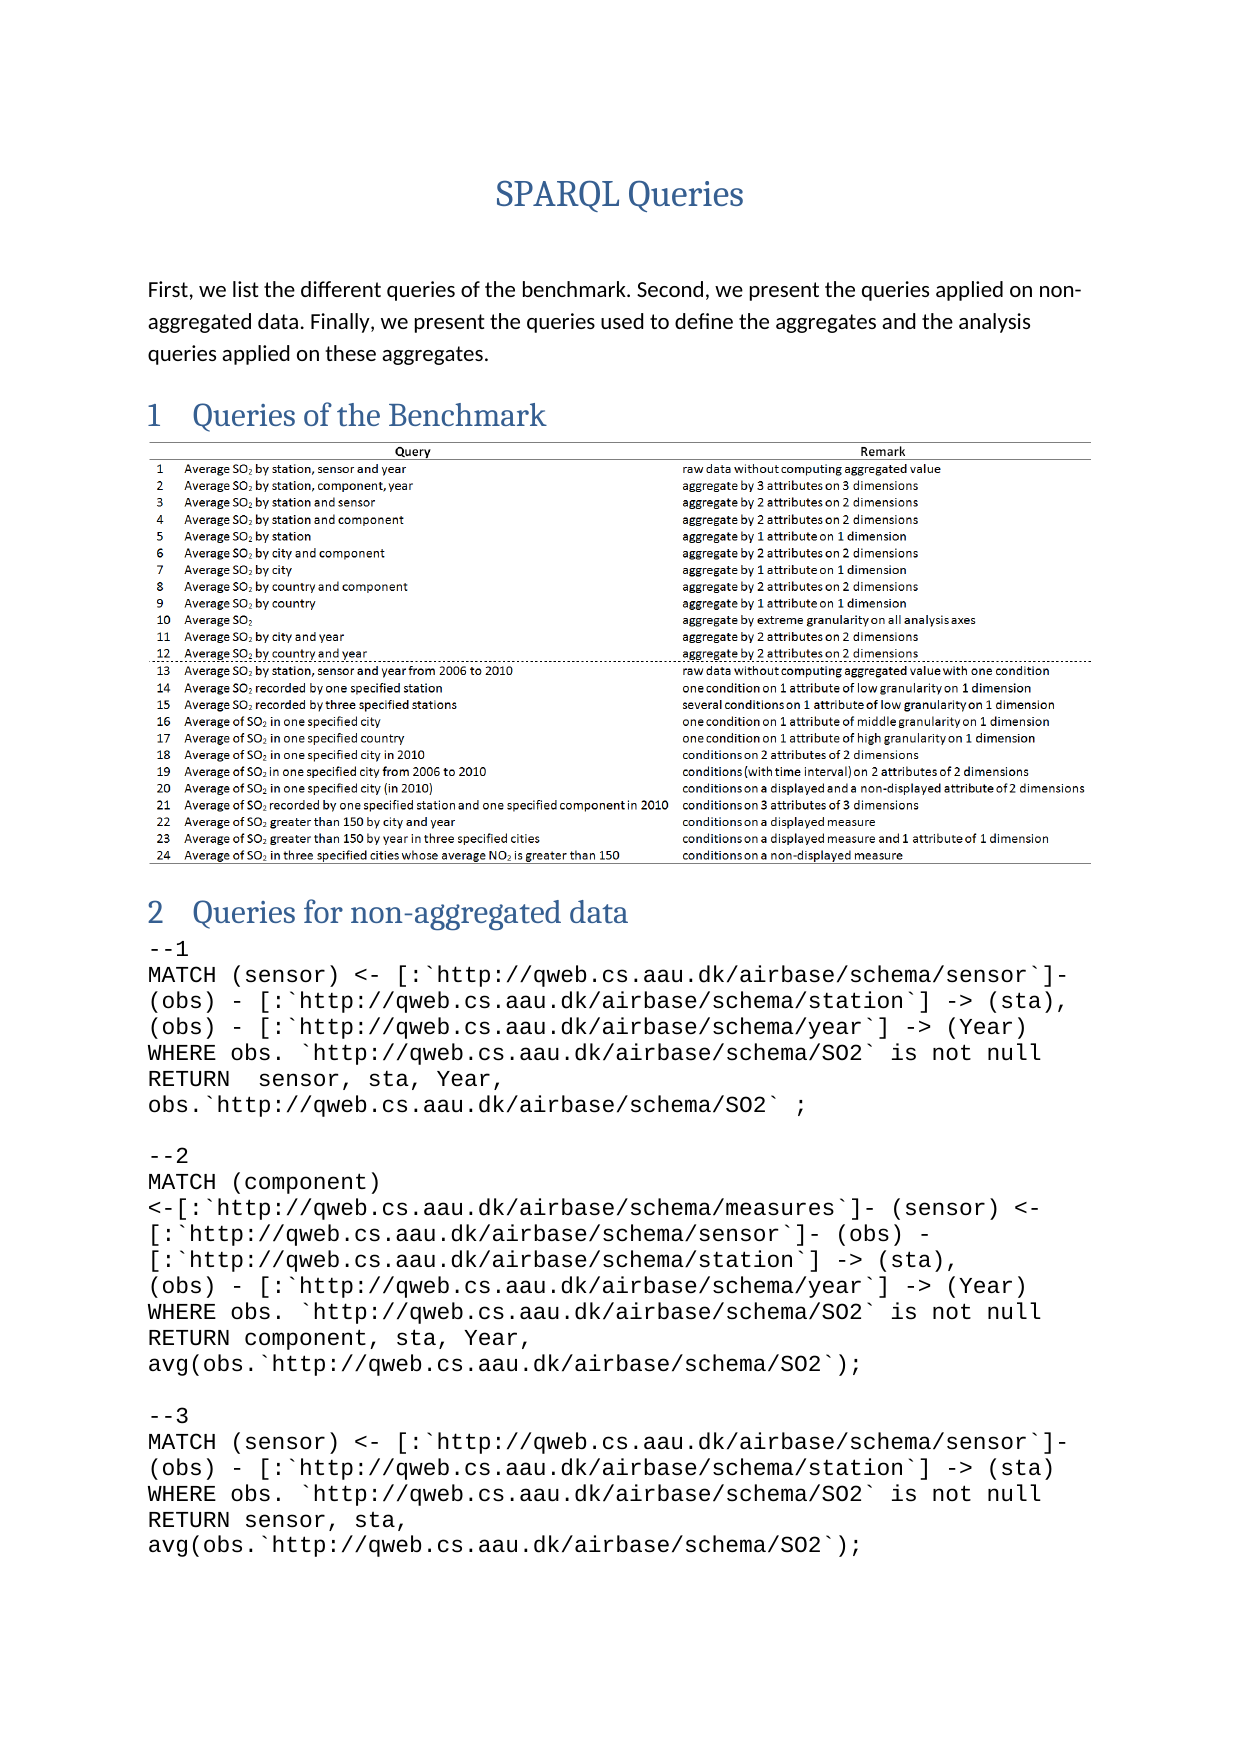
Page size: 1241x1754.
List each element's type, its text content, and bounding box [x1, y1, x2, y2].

text --2 [148, 1145, 1093, 1171]
text (obs) - [:`http://qweb.cs.aau.dk/airbase/schema/year`] -> (Year) [148, 1274, 1093, 1300]
text MATCH (sensor) <- [:`http://qweb.cs.aau.dk/airbase/schema/sensor`]- (obs) - [:`http://qweb.cs.aau.dk/airbase/schema/station`] -> (sta) [148, 1430, 1093, 1482]
text --1 [148, 937, 1093, 963]
subtitle Queries for non-aggregated data [148, 893, 1093, 932]
text (obs) - [:`http://qweb.cs.aau.dk/airbase/schema/year`] -> (Year) [148, 1015, 1093, 1041]
subtitle Queries of the Benchmark [148, 397, 1093, 435]
text MATCH (sensor) <- [:`http://qweb.cs.aau.dk/airbase/schema/sensor`]- (obs) - [:`http://qweb.cs.aau.dk/airbase/schema/station`] -> (sta), [148, 963, 1093, 1015]
text MATCH (component) <-[:`http://qweb.cs.aau.dk/airbase/schema/measures`]- (sensor) <- [:`http://qweb.cs.aau.dk/airbase/schema/sensor`]- (obs) - [:`http://qweb.cs.aau.dk/airbase/schema/station`] -> (sta), [148, 1171, 1093, 1274]
text WHERE obs. `http://qweb.cs.aau.dk/airbase/schema/SO2` is not null [148, 1482, 1093, 1508]
text First, we list the different queries of the benchmark. Second, we present the queries applied on non-aggregated data. Finally, we present the queries used to define the aggregates and the analysis queries applied on these aggregates. [148, 275, 1093, 368]
text WHERE obs. `http://qweb.cs.aau.dk/airbase/schema/SO2` is not null [148, 1300, 1093, 1326]
text RETURN component, sta, Year, avg(obs.`http://qweb.cs.aau.dk/airbase/schema/SO2`); [148, 1326, 1093, 1378]
text --3 [148, 1404, 1093, 1430]
text RETURN sensor, sta, avg(obs.`http://qweb.cs.aau.dk/airbase/schema/SO2`); [148, 1508, 1093, 1560]
subtitle SPARQL Queries [148, 173, 1093, 216]
text RETURN sensor, sta, Year, obs.`http://qweb.cs.aau.dk/airbase/schema/SO2` ; [148, 1067, 1093, 1119]
text WHERE obs. `http://qweb.cs.aau.dk/airbase/schema/SO2` is not null [148, 1041, 1093, 1067]
